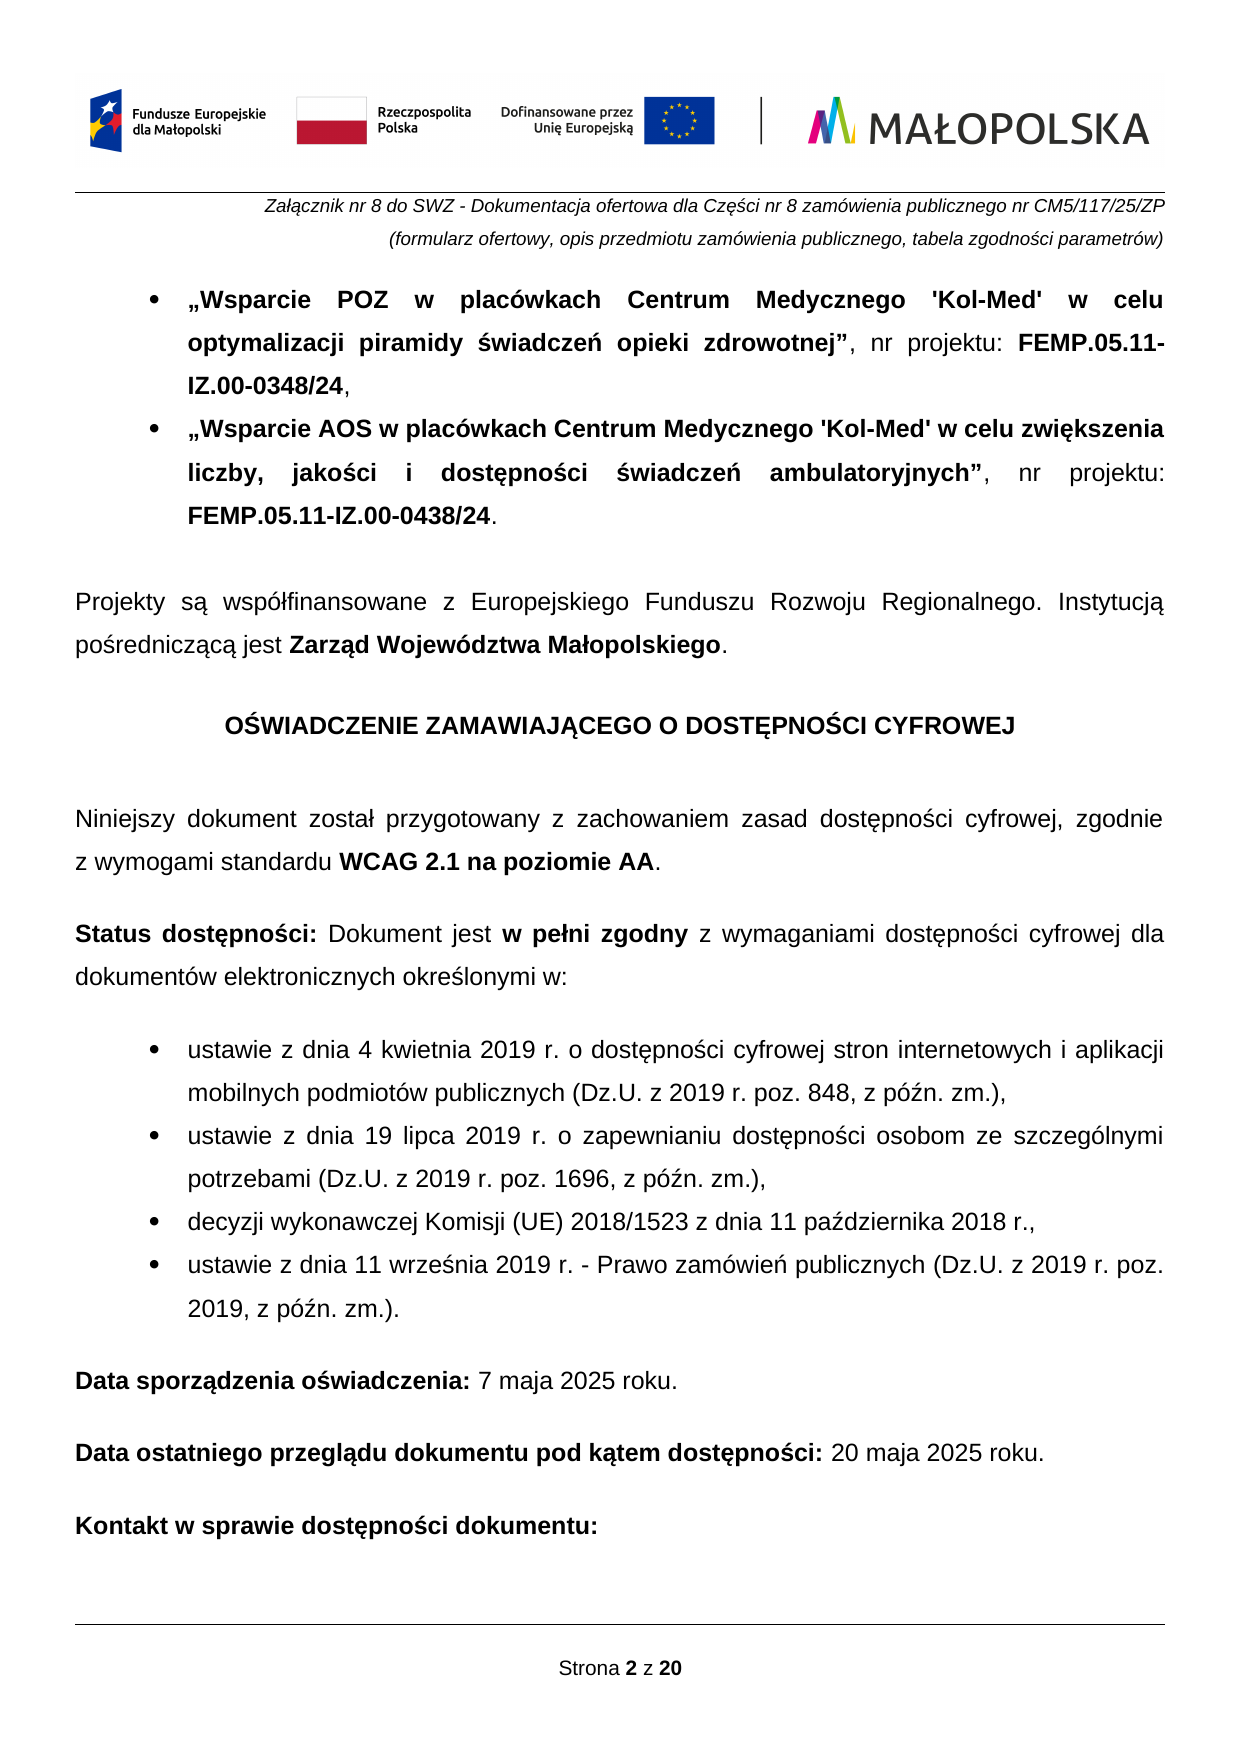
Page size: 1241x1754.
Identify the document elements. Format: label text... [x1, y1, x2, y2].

text Data sporządzenia oświadczenia: 7 maja 2025 roku. [75, 1366, 1165, 1395]
text Niniejszy dokument został przygotowany z zachowaniem zasad dostępności cyfrowej, zgodnie z wymogami standardu WCAG 2.1 na poziomie AA. [75, 804, 1165, 876]
list „Wsparcie POZ w placówkach Centrum Medycznego 'Kol-Med' w celu optymalizacji piramidy świadczeń opieki zdrowotnej”, nr projektu: FEMP.05.11-IZ.00-0348/24, [150, 285, 1165, 400]
list decyzji wykonawczej Komisji (UE) 2018/1523 z dnia 11 października 2018 r., [150, 1207, 1165, 1236]
subtitle oświadczenie ZAMAWIAJĄCEGO o dostępności cyfrowej [75, 711, 1165, 739]
text Projekty są współfinansowane z Europejskiego Funduszu Rozwoju Regionalnego. Instytucją pośredniczącą jest Zarząd Województwa Małopolskiego. [75, 587, 1165, 659]
text Data ostatniego przeglądu dokumentu pod kątem dostępności: 20 maja 2025 roku. [75, 1438, 1165, 1467]
text Kontakt w sprawie dostępności dokumentu: [75, 1511, 1165, 1539]
text Status dostępności: Dokument jest w pełni zgodny z wymaganiami dostępności cyfrowej dla dokumentów elektronicznych określonymi w: [75, 919, 1165, 991]
list „Wsparcie AOS w placówkach Centrum Medycznego 'Kol-Med' w celu zwiększenia liczby, jakości i dostępności świadczeń ambulatoryjnych”, nr projektu: FEMP.05.11-IZ.00-0438/24. [150, 414, 1165, 529]
list ustawie z dnia 11 września 2019 r. - Prawo zamówień publicznych (Dz.U. z 2019 r. poz. 2019, z późn. zm.). [150, 1251, 1165, 1322]
list ustawie z dnia 4 kwietnia 2019 r. o dostępności cyfrowej stron internetowych i aplikacji mobilnych podmiotów publicznych (Dz.U. z 2019 r. poz. 848, z późn. zm.), [150, 1034, 1165, 1107]
list ustawie z dnia 19 lipca 2019 r. o zapewnianiu dostępności osobom ze szczególnymi potrzebami (Dz.U. z 2019 r. poz. 1696, z późn. zm.), [150, 1121, 1165, 1193]
